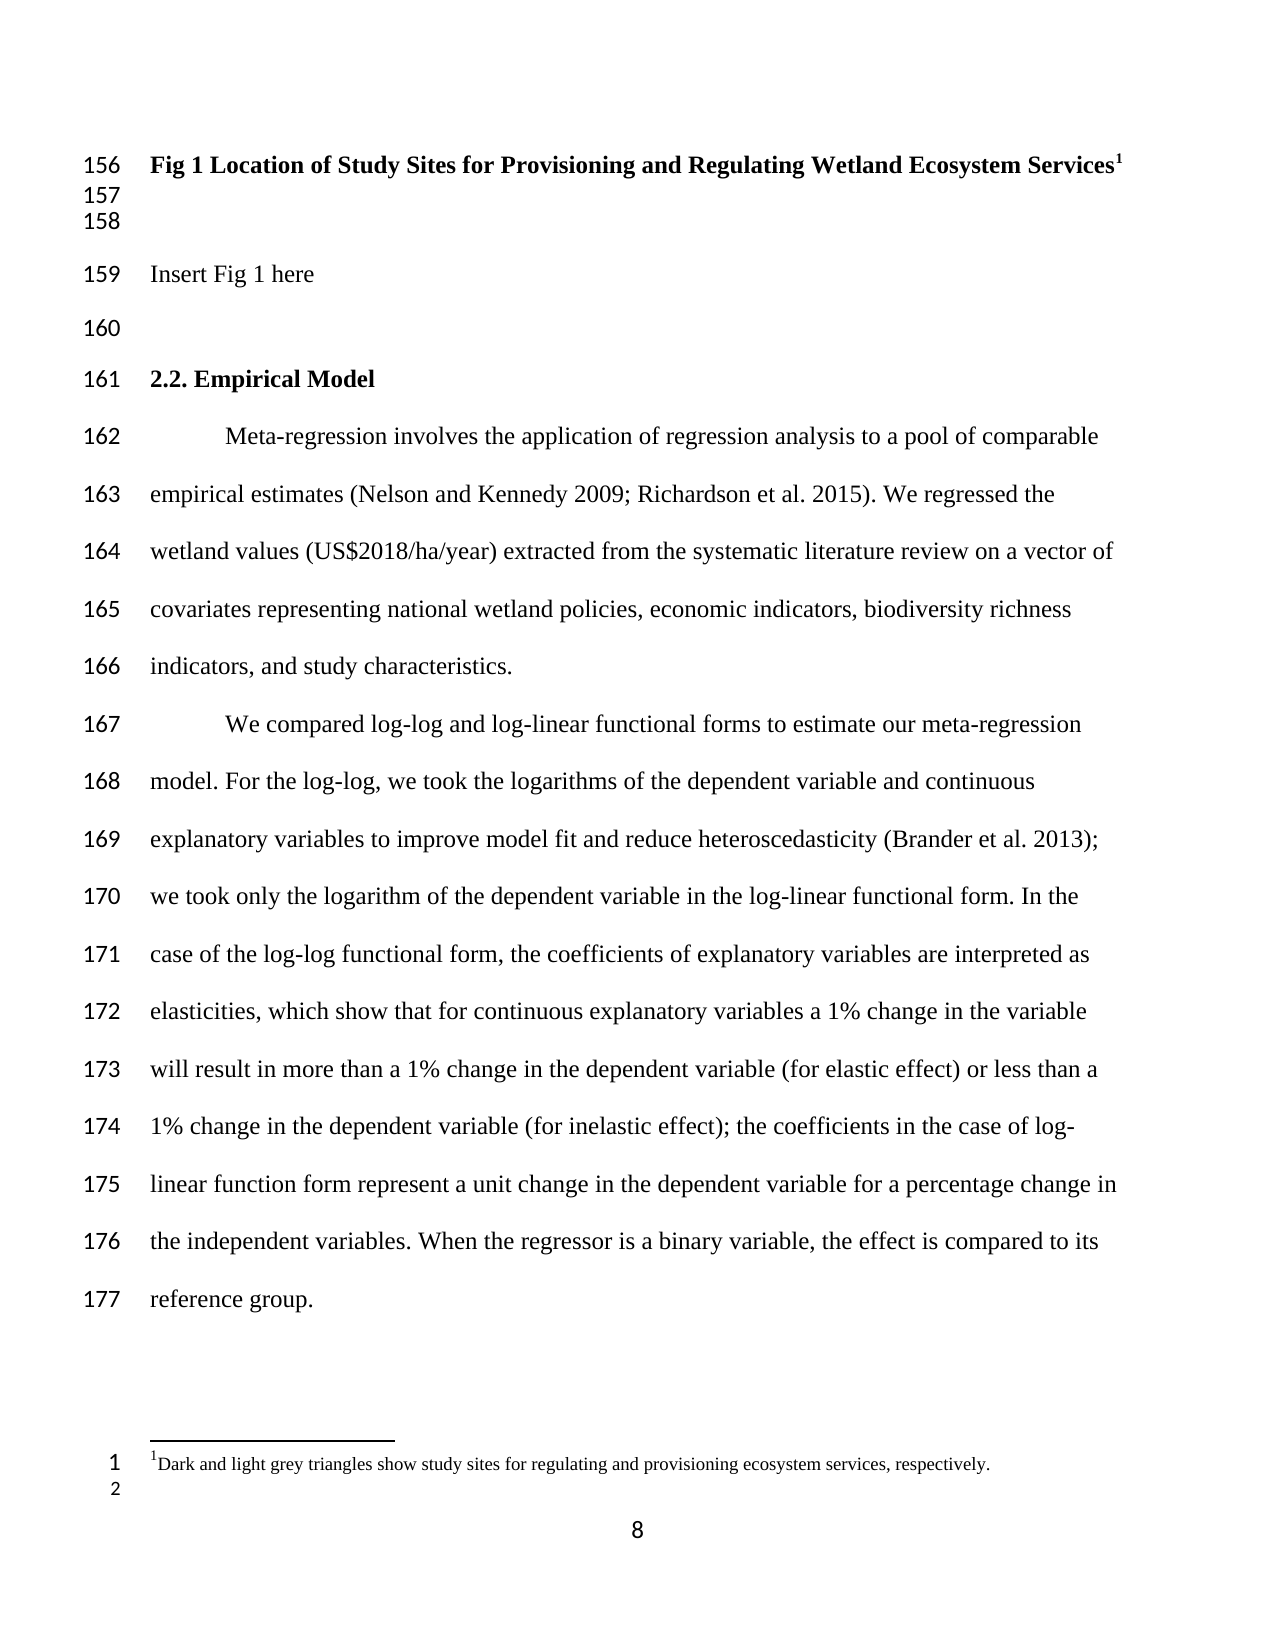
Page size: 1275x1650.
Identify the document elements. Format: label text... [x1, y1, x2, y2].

text Insert Fig 1 here [150, 259, 1125, 288]
text Fig 1 Location of Study Sites for Provisioning and Regulating Wetland Ecosystem Services [150, 150, 1125, 179]
text Meta-regression involves the application of regression analysis to a pool of comparable empirical estimates (Nelson and Kennedy 2009; Richardson et al. 2015). We regressed the wetland values (US$2018/ha/year) extracted from the systematic literature review on a vector of covariates representing national wetland policies, economic indicators, biodiversity richness indicators, and study characteristics. [150, 421, 1125, 680]
text 2.2. Empirical Model [150, 364, 1125, 393]
text We compared log-log and log-linear functional forms to estimate our meta-regression model. For the log-log, we took the logarithms of the dependent variable and continuous explanatory variables to improve model fit and reduce heteroscedasticity (Brander et al. 2013); we took only the logarithm of the dependent variable in the log-linear functional form. In the case of the log-log functional form, the coefficients of explanatory variables are interpreted as elasticities, which show that for continuous explanatory variables a 1% change in the variable will result in more than a 1% change in the dependent variable (for elastic effect) or less than a 1% change in the dependent variable (for inelastic effect); the coefficients in the case of log-linear function form represent a unit change in the dependent variable for a percentage change in the independent variables. When the regressor is a binary variable, the effect is compared to its reference group. [150, 709, 1125, 1313]
